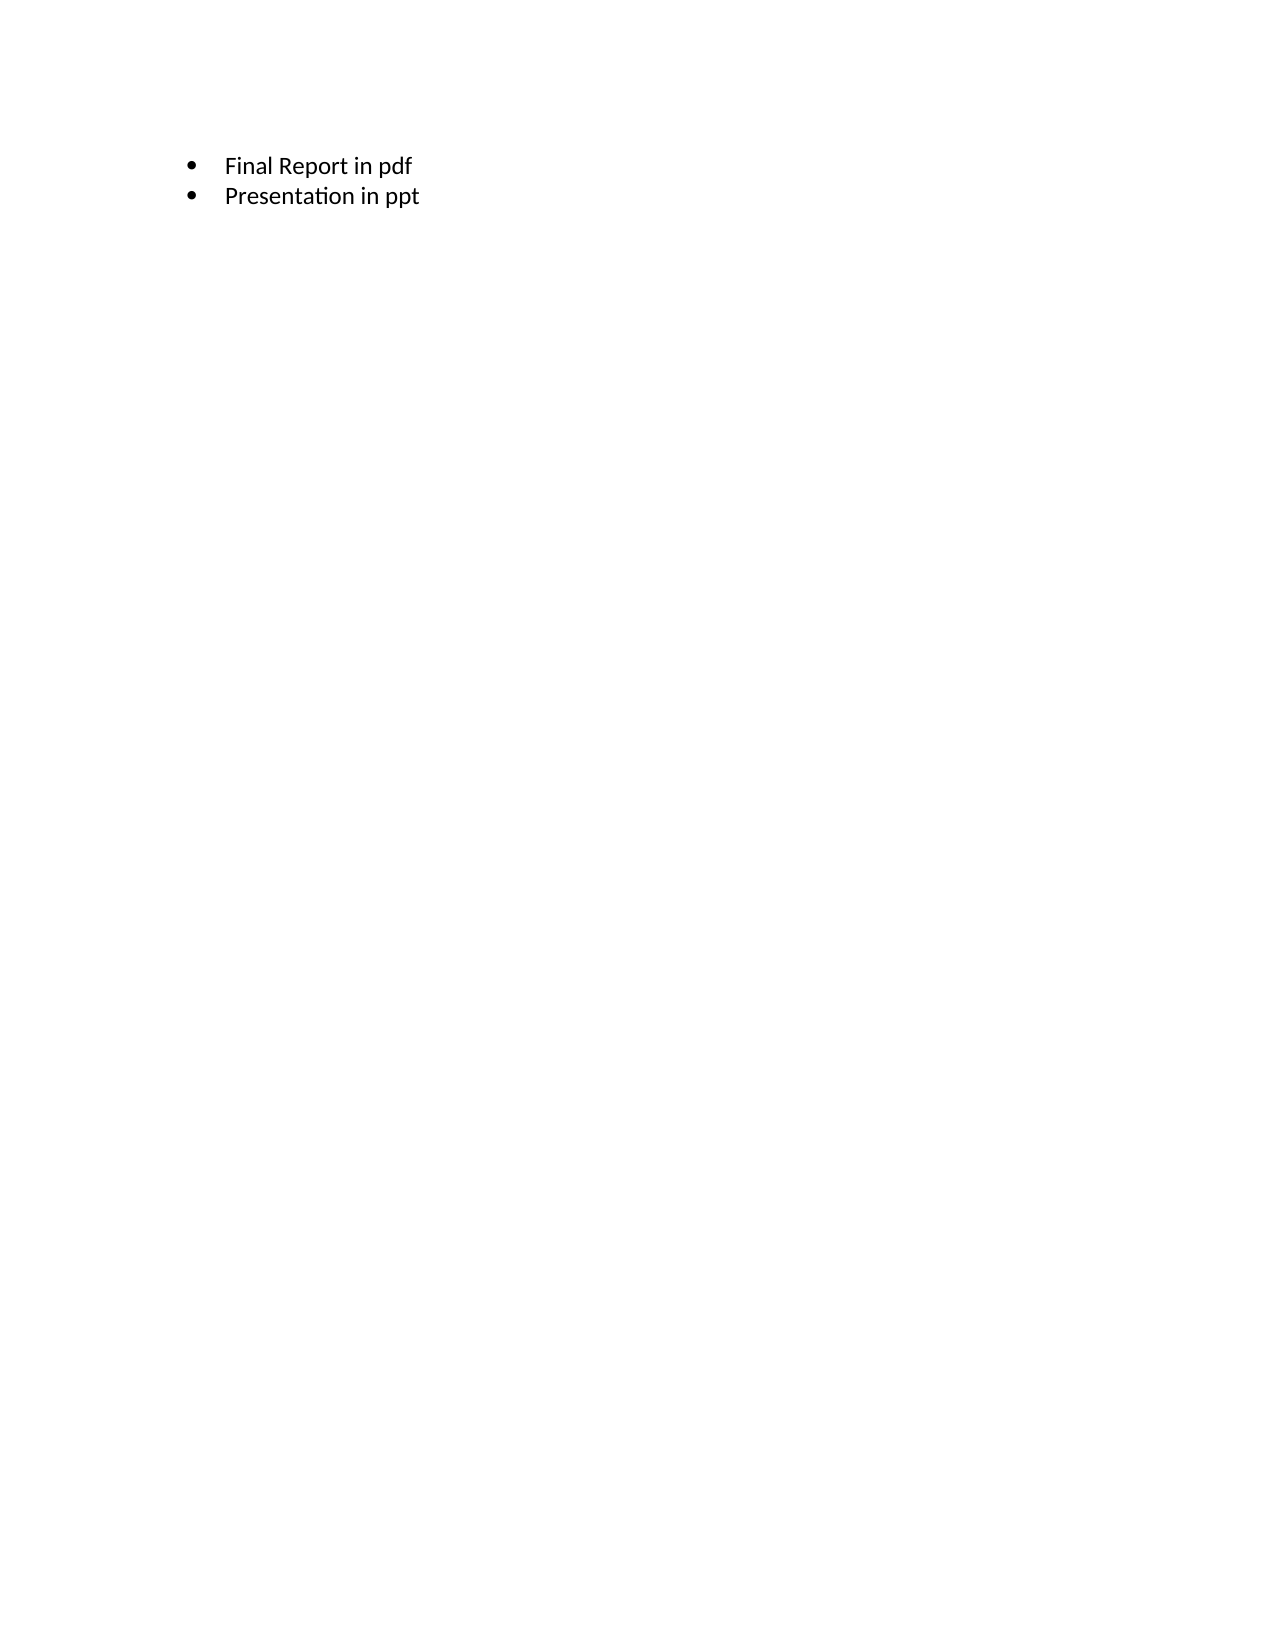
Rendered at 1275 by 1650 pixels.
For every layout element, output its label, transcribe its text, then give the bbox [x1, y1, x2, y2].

list Final Report in pdf [187, 150, 1125, 181]
list Presentation in ppt [187, 181, 1125, 211]
